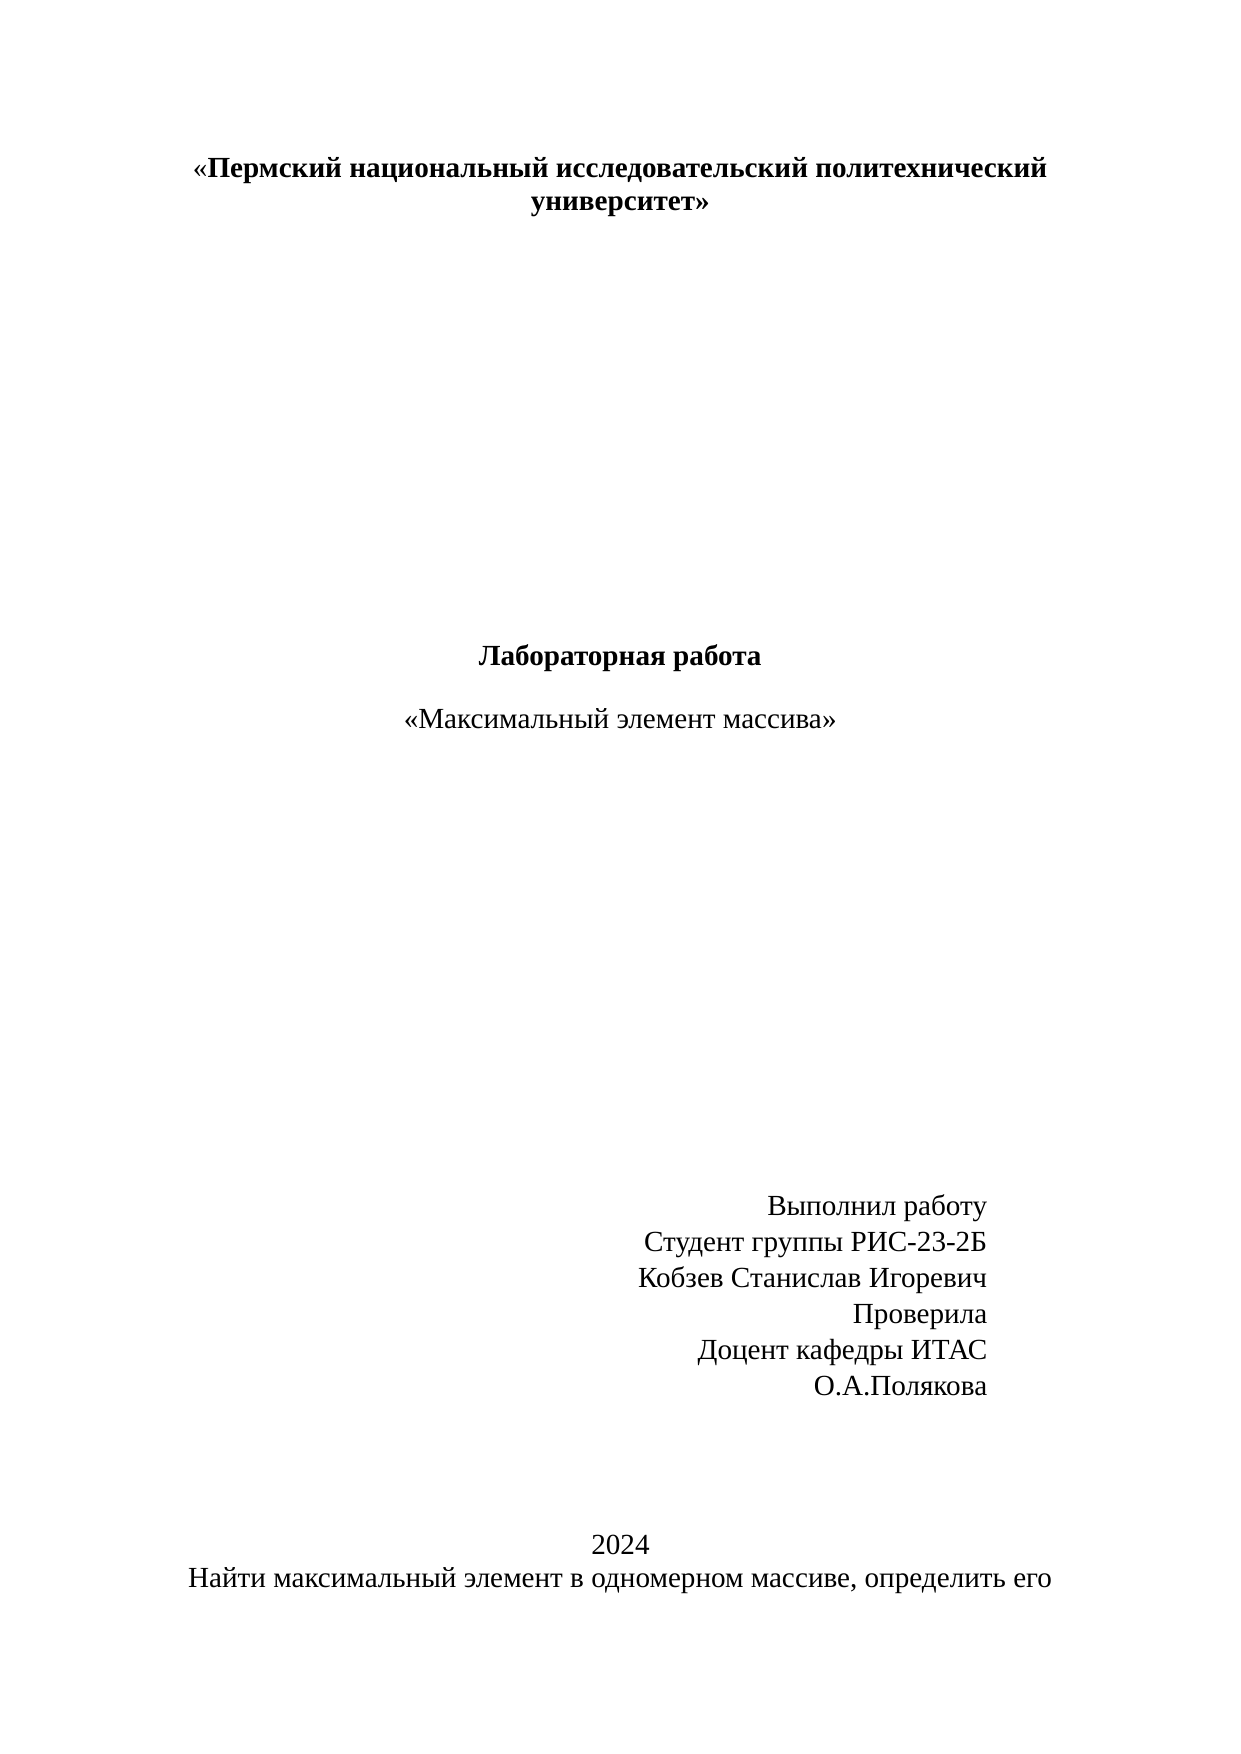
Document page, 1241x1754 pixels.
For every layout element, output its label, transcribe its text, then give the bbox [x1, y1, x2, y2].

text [150, 1560, 1090, 1594]
text «Пермский национальный исследовательский политехнический университет» [150, 150, 1090, 217]
text Лабораторная работа [150, 638, 1090, 672]
text 2024 [150, 1527, 1090, 1560]
text «Максимальный элемент массива» [150, 701, 1090, 759]
text Выполнил работу Студент группы РИС-23-2Б Кобзев Станислав Игоревич Проверила Доцент кафедры ИТАС О.А.Полякова [239, 1188, 987, 1402]
